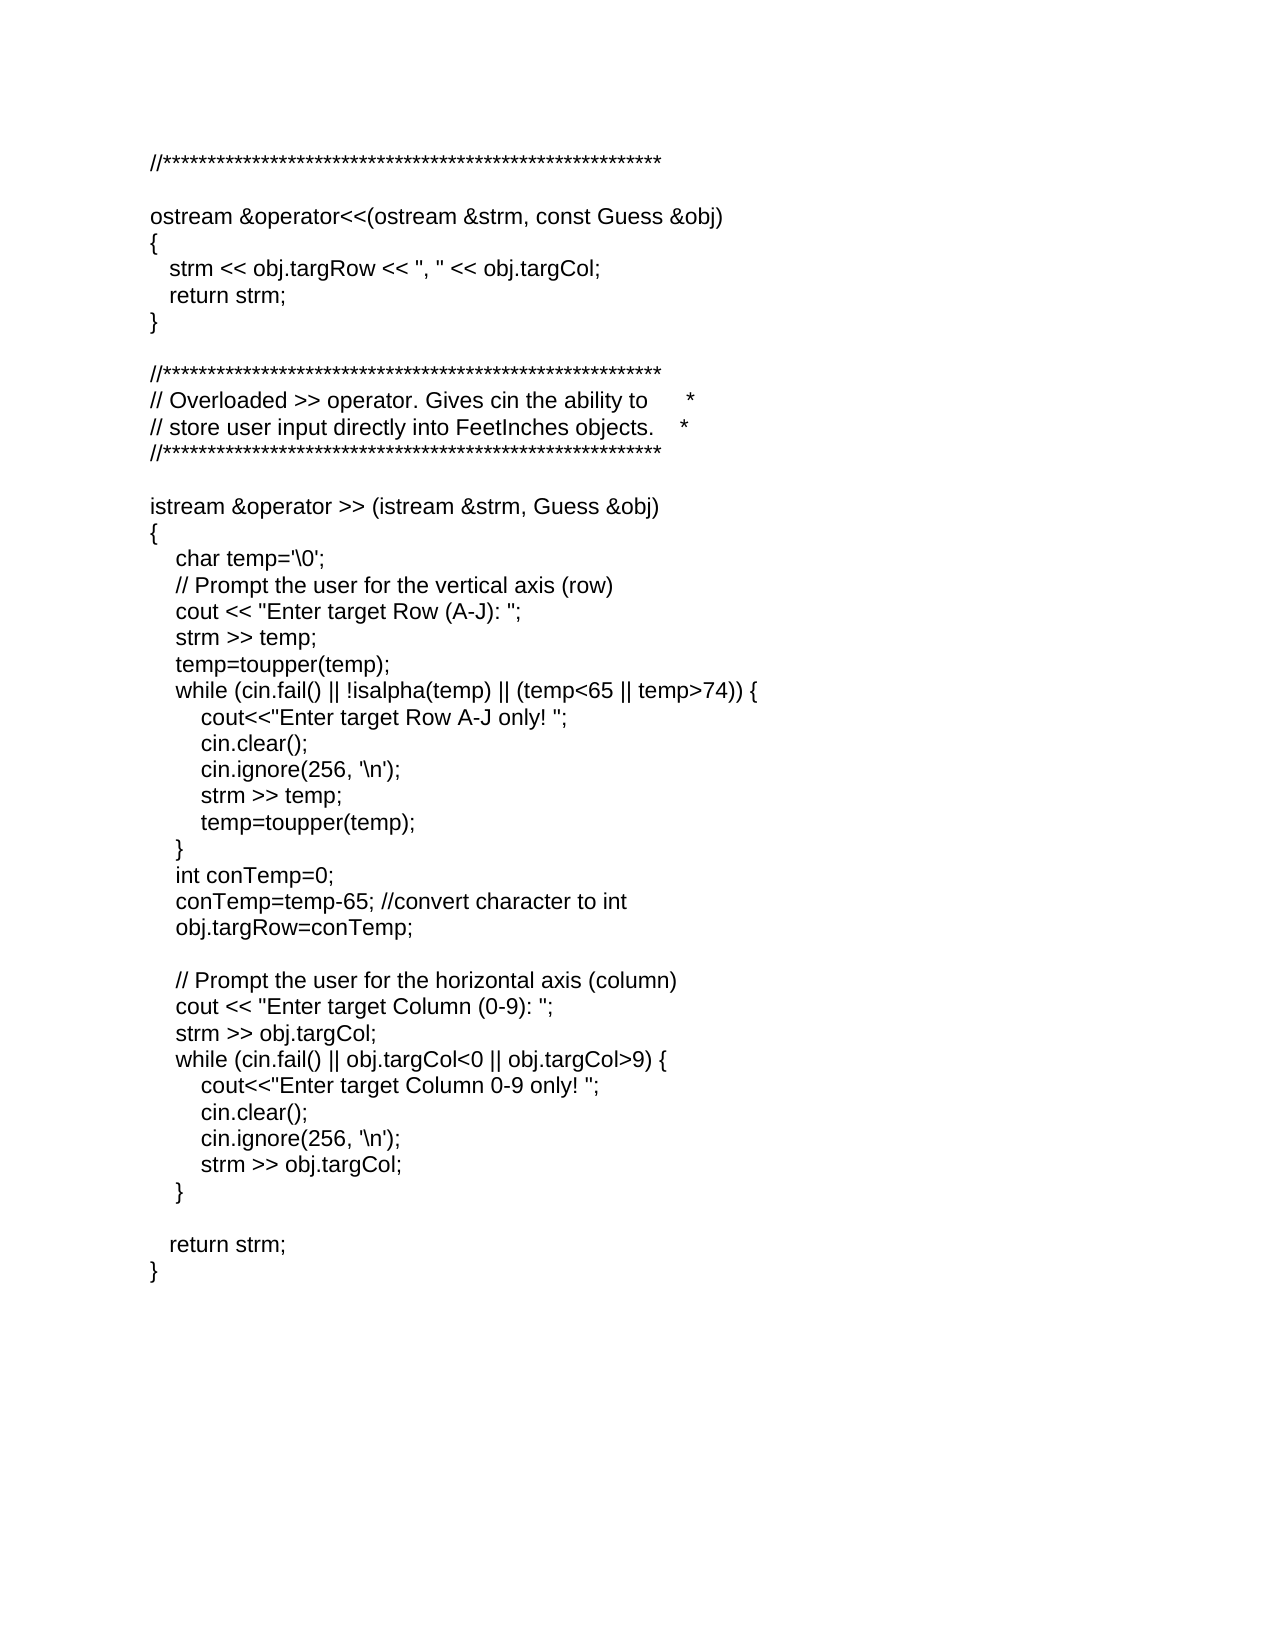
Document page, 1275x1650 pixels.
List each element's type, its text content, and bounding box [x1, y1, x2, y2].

text strm >> temp; [150, 624, 1125, 651]
text cout << "Enter target Row (A-J): "; [150, 598, 1125, 624]
text int conTemp=0; [150, 862, 1125, 888]
text ostream &operator<<(ostream &strm, const Guess &obj) [150, 203, 1125, 229]
text return strm; [150, 282, 1125, 308]
text char temp='\0'; [150, 545, 1125, 572]
text strm >> obj.targCol; [150, 1020, 1125, 1046]
text while (cin.fail() || obj.targCol<0 || obj.targCol>9) { [150, 1046, 1125, 1072]
text } [150, 835, 1125, 862]
text cout<<"Enter target Column 0-9 only! "; [150, 1072, 1125, 1099]
text cin.ignore(256, '\n'); [150, 756, 1125, 782]
text conTemp=temp-65; //convert character to int [150, 888, 1125, 914]
text } [150, 1178, 1125, 1204]
text // Overloaded >> operator. Gives cin the ability to * [150, 387, 1125, 413]
text { [150, 229, 1125, 255]
text // Prompt the user for the horizontal axis (column) [150, 967, 1125, 993]
text strm << obj.targRow << ", " << obj.targCol; [150, 255, 1125, 282]
text } [150, 308, 1125, 334]
text strm >> obj.targCol; [150, 1151, 1125, 1178]
text temp=toupper(temp); [150, 809, 1125, 835]
text cout << "Enter target Column (0-9): "; [150, 993, 1125, 1020]
text cout<<"Enter target Row A-J only! "; [150, 703, 1125, 730]
text while (cin.fail() || !isalpha(temp) || (temp<65 || temp>74)) { [150, 677, 1125, 703]
text istream &operator >> (istream &strm, Guess &obj) [150, 493, 1125, 519]
text } [150, 1257, 1125, 1283]
text //******************************************************** [150, 440, 1125, 466]
text // Prompt the user for the vertical axis (row) [150, 572, 1125, 598]
text { [150, 519, 1125, 545]
text strm >> temp; [150, 782, 1125, 809]
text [150, 150, 1125, 176]
text // store user input directly into FeetInches objects. * [150, 413, 1125, 440]
text //******************************************************** [150, 361, 1125, 387]
text return strm; [150, 1231, 1125, 1257]
text cin.clear(); [150, 1099, 1125, 1125]
text cin.ignore(256, '\n'); [150, 1125, 1125, 1151]
text obj.targRow=conTemp; [150, 914, 1125, 941]
text cin.clear(); [150, 730, 1125, 756]
text temp=toupper(temp); [150, 651, 1125, 677]
